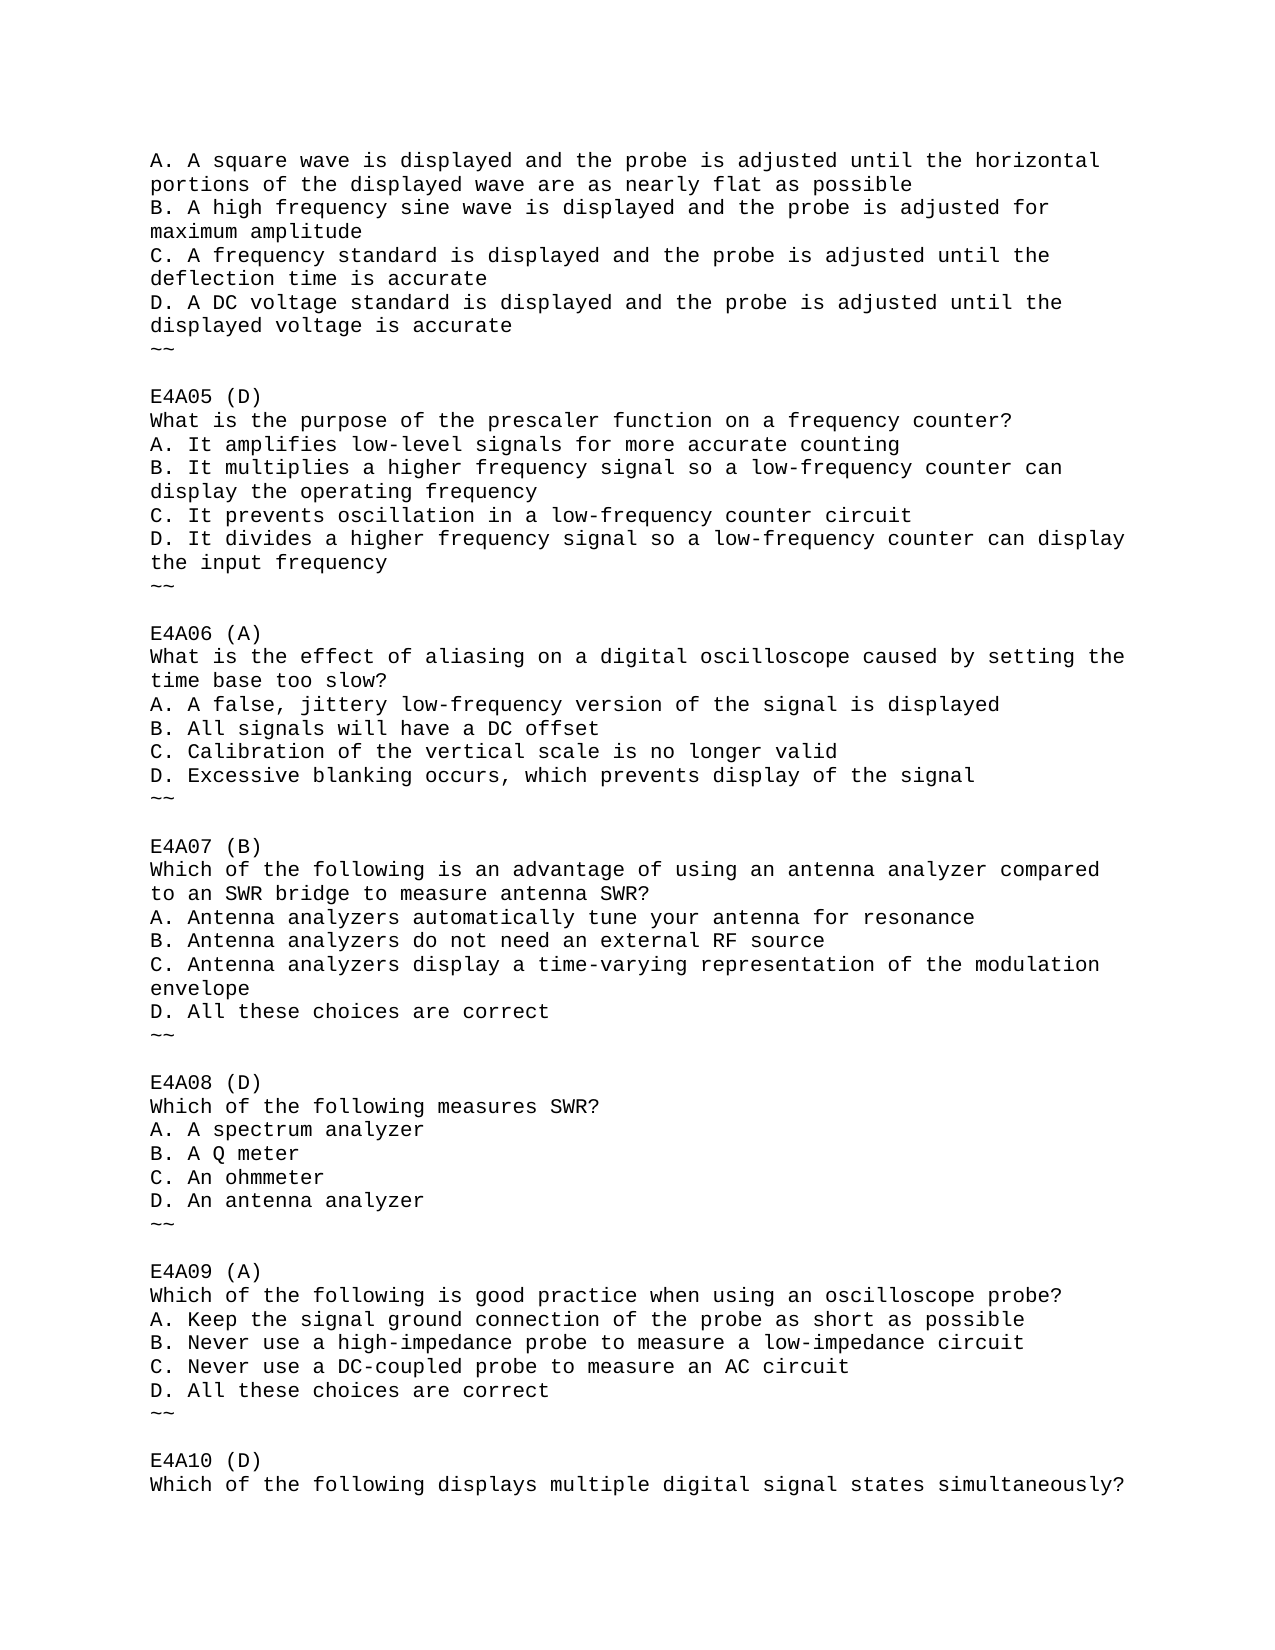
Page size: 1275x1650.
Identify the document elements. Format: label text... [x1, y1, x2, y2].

text C. Calibration of the vertical scale is no longer valid [150, 741, 1125, 765]
text D. All these choices are correct [150, 1001, 1125, 1025]
text D. Excessive blanking occurs, which prevents display of the signal [150, 765, 1125, 788]
text E4A09 (A) [150, 1261, 1125, 1285]
text A. It amplifies low-level signals for more accurate counting [150, 434, 1125, 457]
text C. Never use a DC-coupled probe to measure an AC circuit [150, 1356, 1125, 1379]
text D. It divides a higher frequency signal so a low-frequency counter can display the input frequency [150, 528, 1125, 576]
text D. A DC voltage standard is displayed and the probe is adjusted until the displayed voltage is accurate [150, 292, 1125, 339]
text C. An ohmmeter [150, 1167, 1125, 1190]
text Which of the following measures SWR? [150, 1096, 1125, 1119]
text A. A false, jittery low-frequency version of the signal is displayed [150, 694, 1125, 717]
text A. Antenna analyzers automatically tune your antenna for resonance [150, 907, 1125, 930]
text ~~ [150, 576, 1125, 599]
text D. An antenna analyzer [150, 1190, 1125, 1214]
text What is the effect of aliasing on a digital oscilloscope caused by setting the time base too slow? [150, 647, 1125, 694]
text C. It prevents oscillation in a low-frequency counter circuit [150, 505, 1125, 528]
text C. Antenna analyzers display a time-varying representation of the modulation envelope [150, 954, 1125, 1001]
text ~~ [150, 788, 1125, 812]
text ~~ [150, 1403, 1125, 1427]
text D. All these choices are correct [150, 1379, 1125, 1403]
text B. A Q meter [150, 1143, 1125, 1167]
text ~~ [150, 339, 1125, 363]
text What is the purpose of the prescaler function on a frequency counter? [150, 410, 1125, 434]
text Which of the following is good practice when using an oscilloscope probe? [150, 1285, 1125, 1309]
text E4A10 (D) [150, 1451, 1125, 1474]
text C. A frequency standard is displayed and the probe is adjusted until the deflection time is accurate [150, 244, 1125, 292]
text Which of the following is an advantage of using an antenna analyzer compared to an SWR bridge to measure antenna SWR? [150, 859, 1125, 907]
text B. A high frequency sine wave is displayed and the probe is adjusted for maximum amplitude [150, 197, 1125, 244]
text ~~ [150, 1025, 1125, 1048]
text E4A07 (B) [150, 836, 1125, 859]
text E4A05 (D) [150, 386, 1125, 410]
text E4A06 (A) [150, 623, 1125, 647]
text A. A square wave is displayed and the probe is adjusted until the horizontal portions of the displayed wave are as nearly flat as possible [150, 150, 1125, 197]
text B. It multiplies a higher frequency signal so a low-frequency counter can display the operating frequency [150, 457, 1125, 505]
text E4A08 (D) [150, 1072, 1125, 1096]
text A. Keep the signal ground connection of the probe as short as possible [150, 1309, 1125, 1332]
text B. Antenna analyzers do not need an external RF source [150, 930, 1125, 954]
text Which of the following displays multiple digital signal states simultaneously? [150, 1474, 1125, 1498]
text B. Never use a high-impedance probe to measure a low-impedance circuit [150, 1332, 1125, 1356]
text A. A spectrum analyzer [150, 1119, 1125, 1143]
text ~~ [150, 1214, 1125, 1238]
text B. All signals will have a DC offset [150, 717, 1125, 741]
